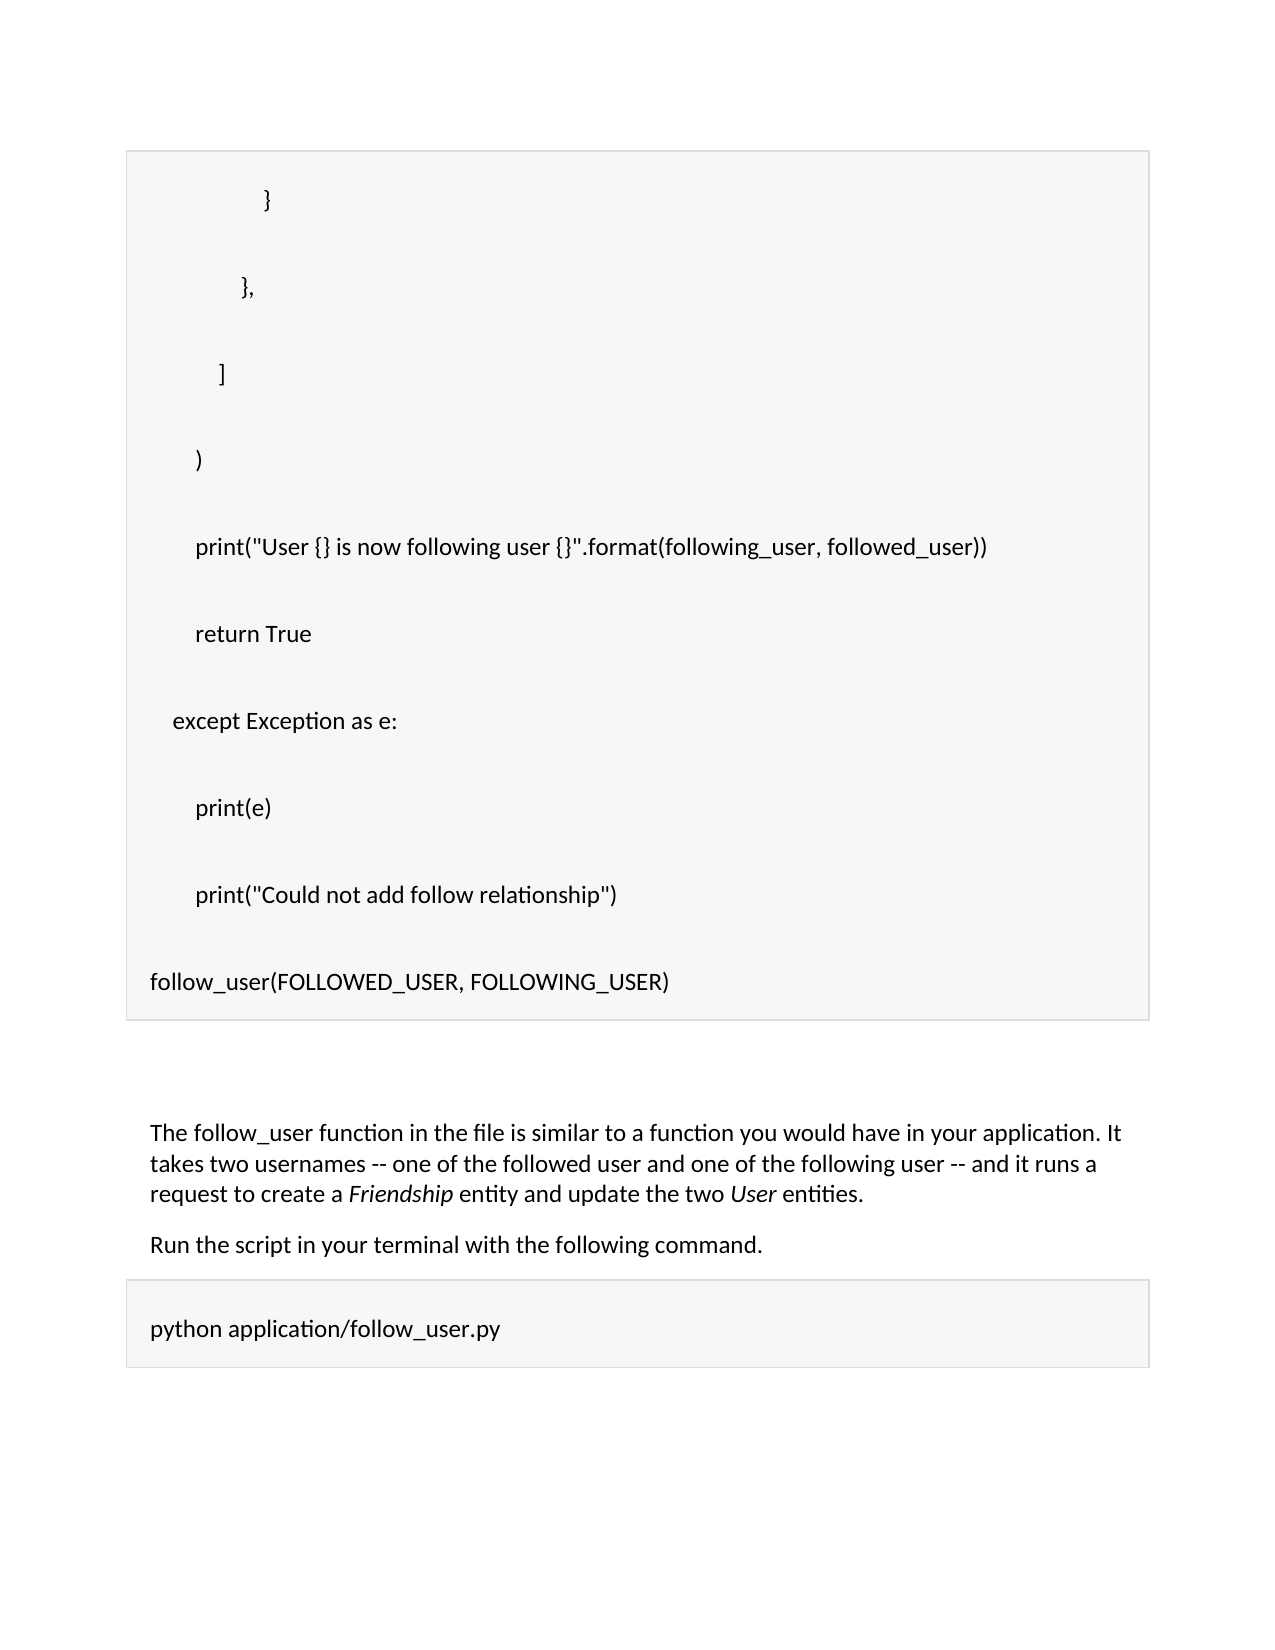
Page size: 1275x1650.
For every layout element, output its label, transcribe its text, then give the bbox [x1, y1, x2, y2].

text print("Could not add follow relationship") [127, 845, 1148, 909]
text ] [127, 324, 1148, 388]
text Run the script in your terminal with the following command. [150, 1229, 1125, 1259]
text follow_user(FOLLOWED_USER, FOLLOWING_USER) [127, 932, 1148, 1019]
text except Exception as e: [127, 671, 1148, 736]
text The follow_user function in the file is similar to a function you would have in your application. It takes two usernames -- one of the followed user and one of the following user -- and it runs a request to create a Friendship entity and update the two User entities. [150, 1117, 1125, 1209]
text ) [127, 411, 1148, 475]
text return True [127, 584, 1148, 649]
text print("User {} is now following user {}".format(following_user, followed_user)) [127, 497, 1148, 562]
text print(e) [127, 758, 1148, 823]
text } [127, 152, 1148, 214]
text }, [127, 237, 1148, 301]
text python application/follow_user.py [127, 1281, 1148, 1367]
